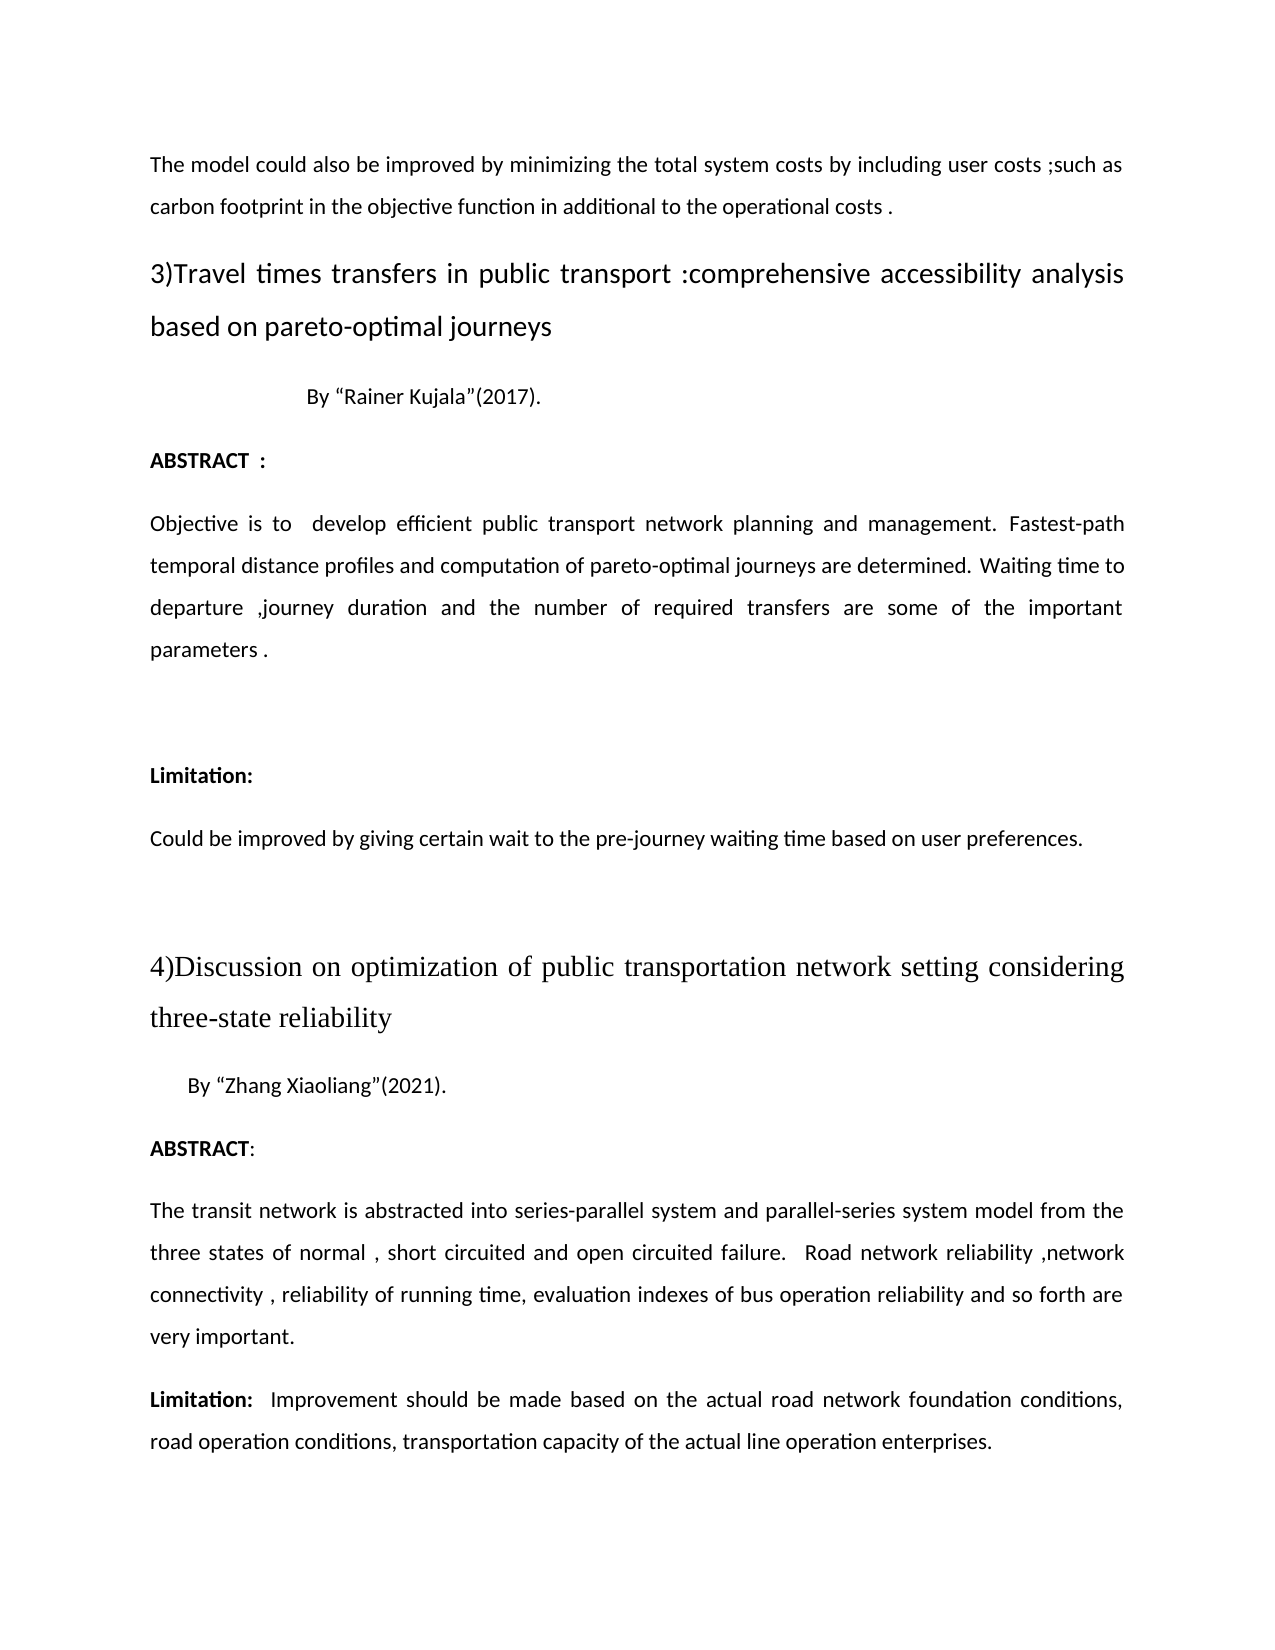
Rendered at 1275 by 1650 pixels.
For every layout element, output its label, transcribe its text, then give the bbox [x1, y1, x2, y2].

text Limitation: Improvement should be made based on the actual road network foundation conditions, road operation conditions, transportation capacity of the actual line operation enterprises. [150, 1385, 1125, 1455]
text ABSTRACT : [150, 447, 1125, 474]
text The model could also be improved by minimizing the total system costs by including user costs ;such as carbon footprint in the objective function in additional to the operational costs . [150, 150, 1125, 220]
text Objective is to develop efficient public transport network planning and management. Fastest-path temporal distance profiles and computation of pareto-optimal journeys are determined. Waiting time to departure ,journey duration and the number of required transfers are some of the important parameters . [150, 509, 1125, 663]
text Limitation: [150, 761, 1125, 789]
text ABSTRACT: [150, 1134, 1125, 1162]
text 3)Travel times transfers in public transport :comprehensive accessibility analysis based on pareto-optimal journeys [150, 255, 1125, 344]
text Could be improved by giving certain wait to the pre-journey waiting time based on user preferences. [150, 824, 1125, 852]
text The transit network is abstracted into series-parallel system and parallel-series system model from the three states of normal , short circuited and open circuited failure. Road network reliability ,network connectivity , reliability of running time, evaluation indexes of bus operation reliability and so forth are very important. [150, 1196, 1125, 1350]
list By “Rainer Kujala”(2017). [187, 382, 1125, 411]
list By “Zhang Xiaoliang”(2021). [187, 1071, 1125, 1099]
text 4)Discussion on optimization of public transportation network setting considering three-state reliability [150, 949, 1125, 1033]
